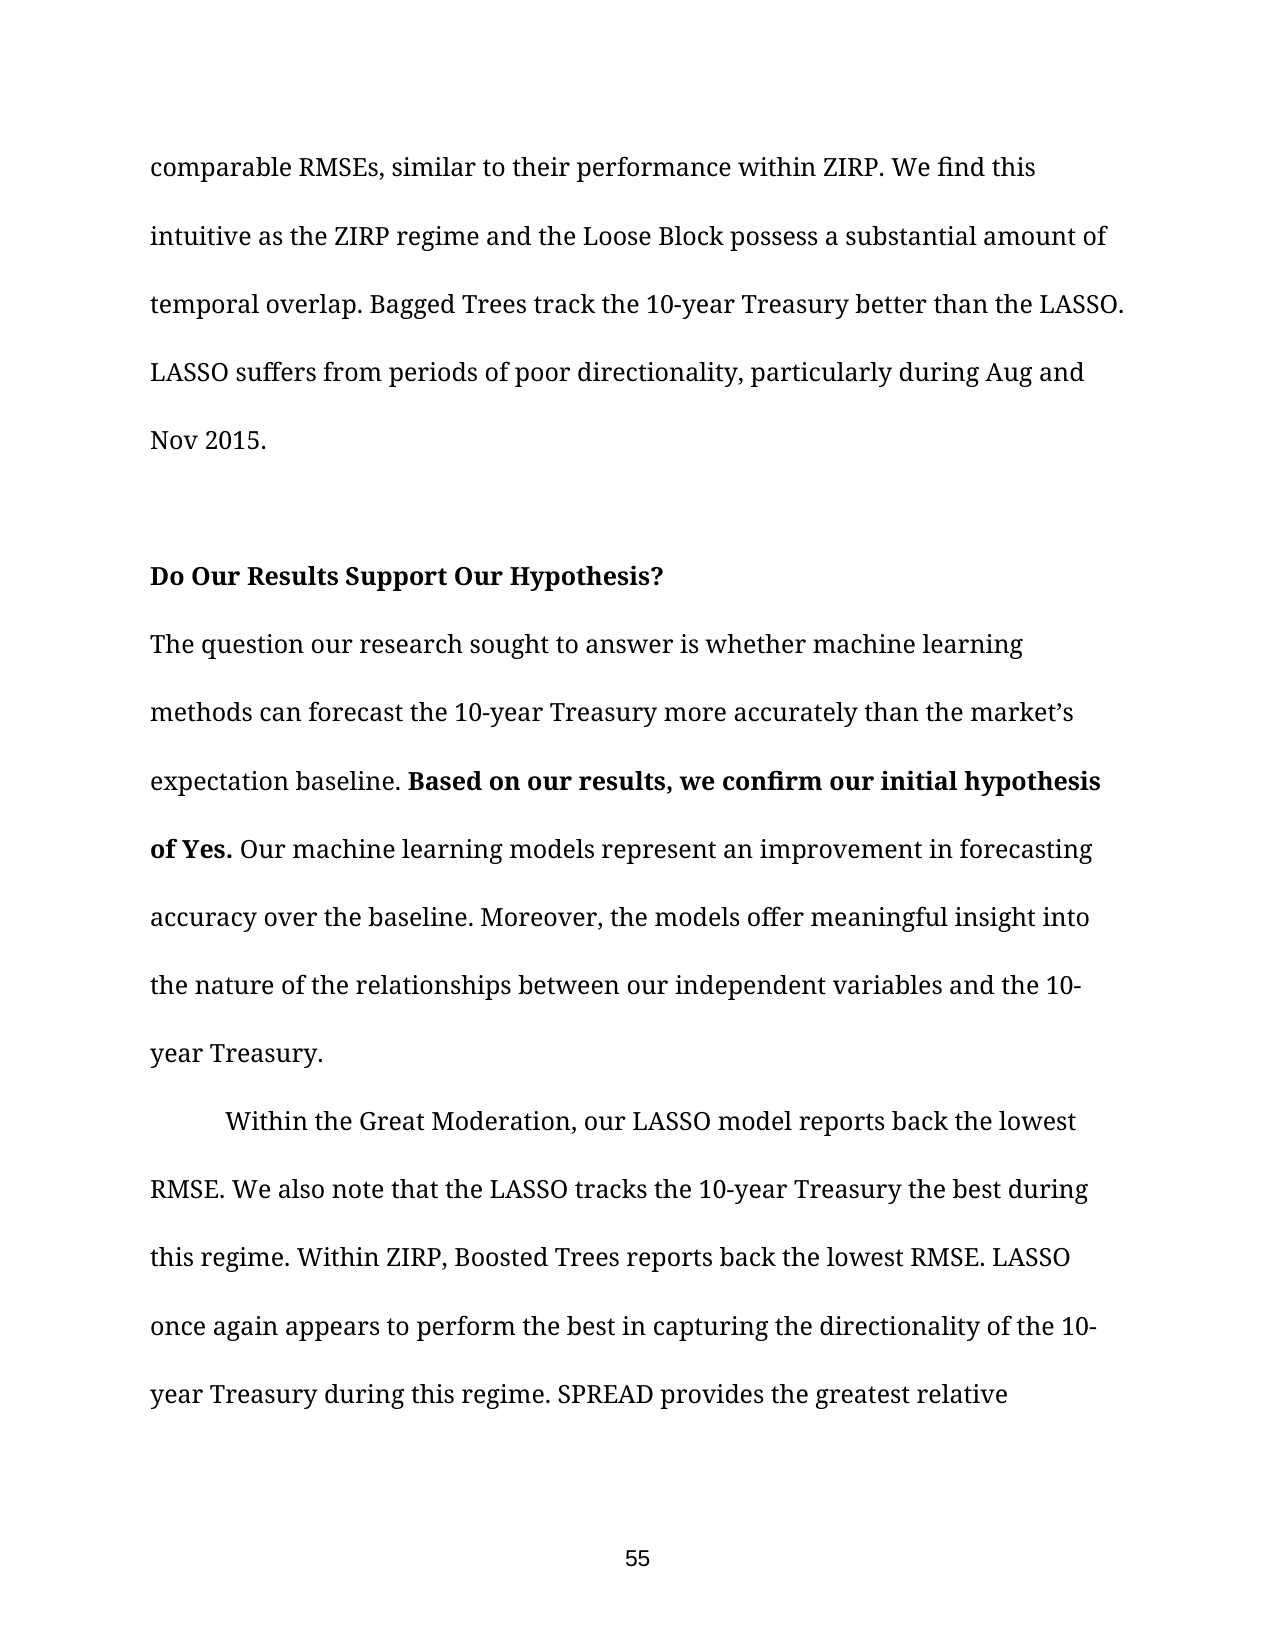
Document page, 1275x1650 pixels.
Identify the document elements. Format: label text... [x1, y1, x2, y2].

text Do Our Results Support Our Hypothesis? [150, 559, 1125, 593]
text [150, 1104, 1125, 1410]
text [150, 150, 1125, 457]
text The question our research sought to answer is whether machine learning methods can forecast the 10-year Treasury more accurately than the market’s expectation baseline. Based on our results, we confirm our initial hypothesis of Yes. Our machine learning models represent an improvement in forecasting accuracy over the baseline. Moreover, the models offer meaningful insight into the nature of the relationships between our independent variables and the 10-year Treasury. [150, 627, 1125, 1070]
